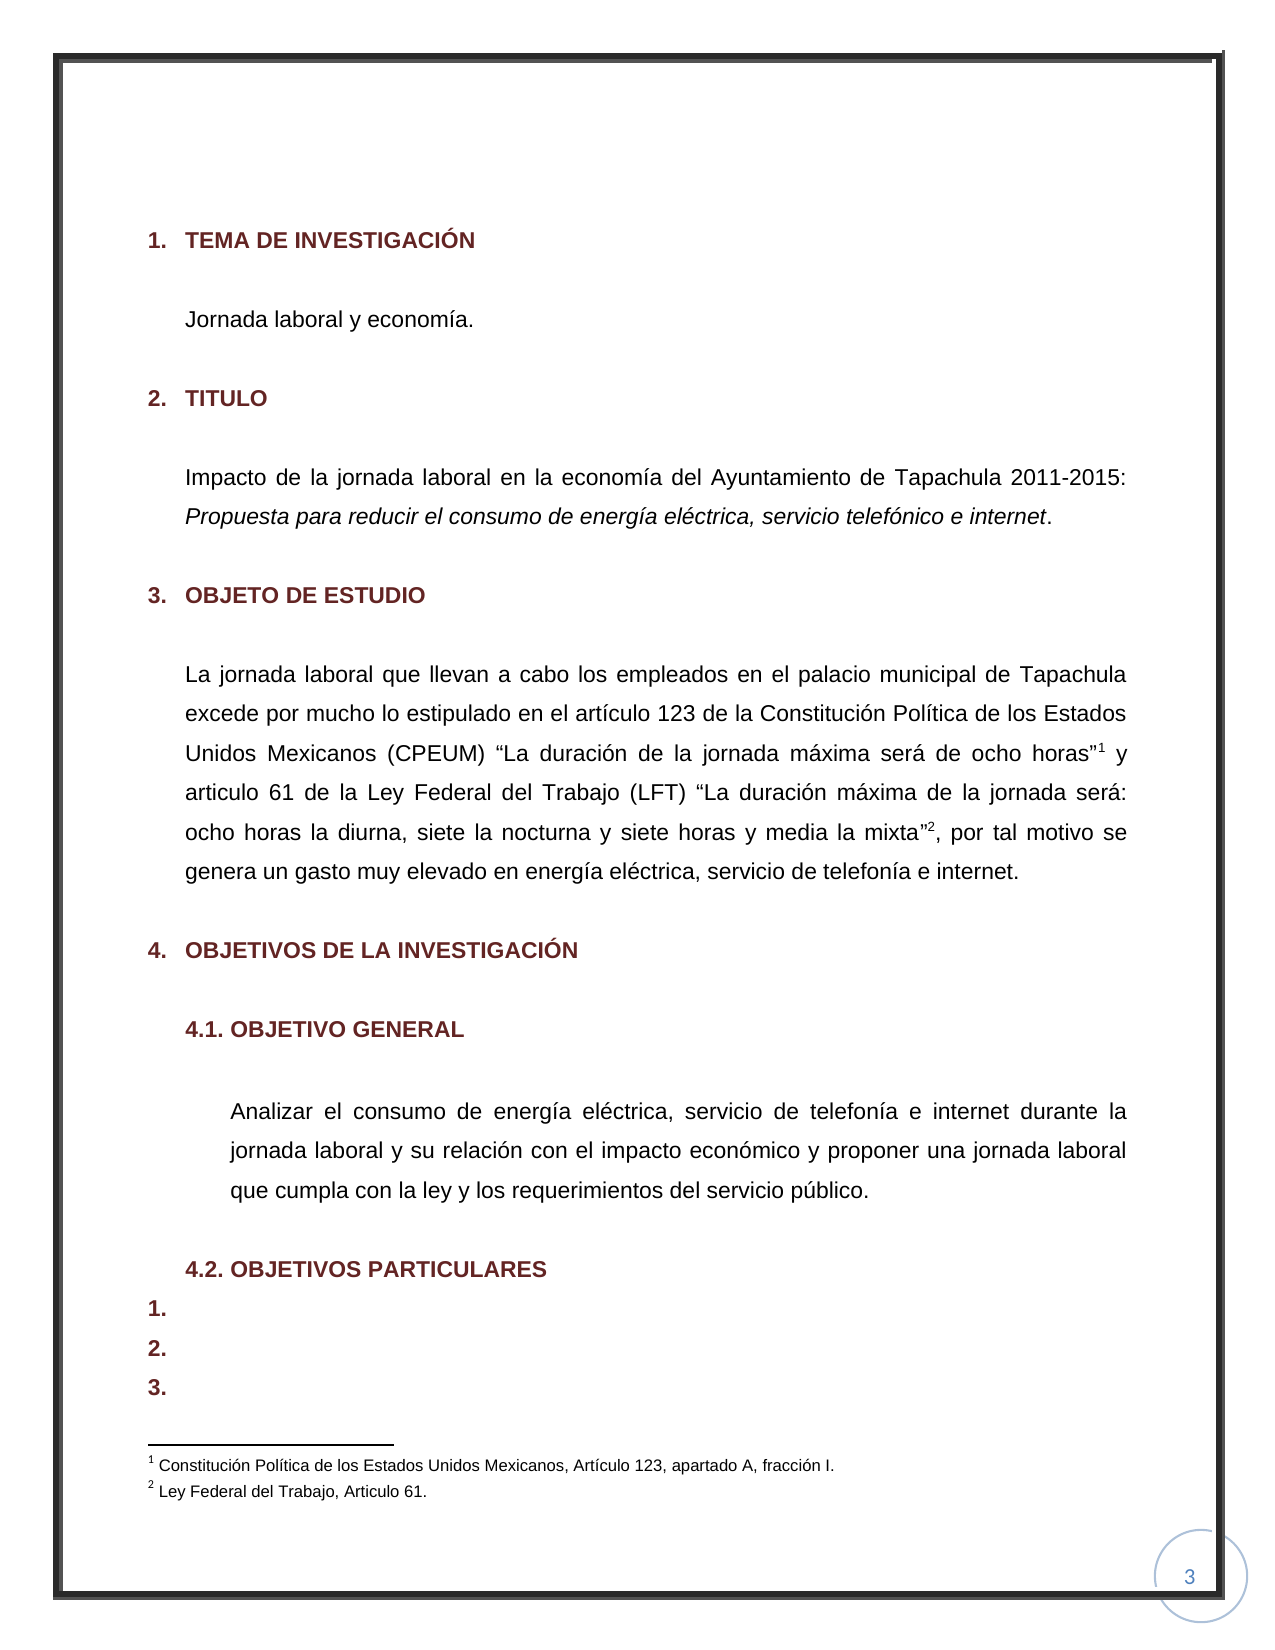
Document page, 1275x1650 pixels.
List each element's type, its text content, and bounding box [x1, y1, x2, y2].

list Jornada laboral y economía. [185, 306, 1127, 332]
list OBJETO DE ESTUDIO [148, 582, 1127, 608]
list OBJETIVO GENERAL [185, 1016, 1127, 1043]
list TITULO [148, 384, 1127, 411]
list Impacto de la jornada laboral en la economía del Ayuntamiento de Tapachula 2011-2015: Propuesta para reducir el consumo de energía eléctrica, servicio telefónico e internet. [185, 463, 1127, 529]
list OBJETIVOS DE LA INVESTIGACIÓN [148, 937, 1127, 964]
list OBJETIVOS PARTICULARES [185, 1256, 1127, 1282]
list Analizar el consumo de energía eléctrica, servicio de telefonía e internet durante la jornada laboral y su relación con el impacto económico y proponer una jornada laboral que cumpla con la ley y los requerimientos del servicio público. [230, 1098, 1127, 1203]
list TEMA DE INVESTIGACIÓN [148, 227, 1127, 253]
list La jornada laboral que llevan a cabo los empleados en el palacio municipal de Tapachula excede por mucho lo estipulado en el artículo 123 de la Constitución Política de los Estados Unidos Mexicanos (CPEUM) “La duración de la jornada máxima será de ocho horas” y articulo 61 de la Ley Federal del Trabajo (LFT) “La duración máxima de la jornada será: ocho horas la diurna, siete la nocturna y siete horas y media la mixta”, por tal motivo se genera un gasto muy elevado en energía eléctrica, servicio de telefonía e internet. [185, 661, 1127, 885]
